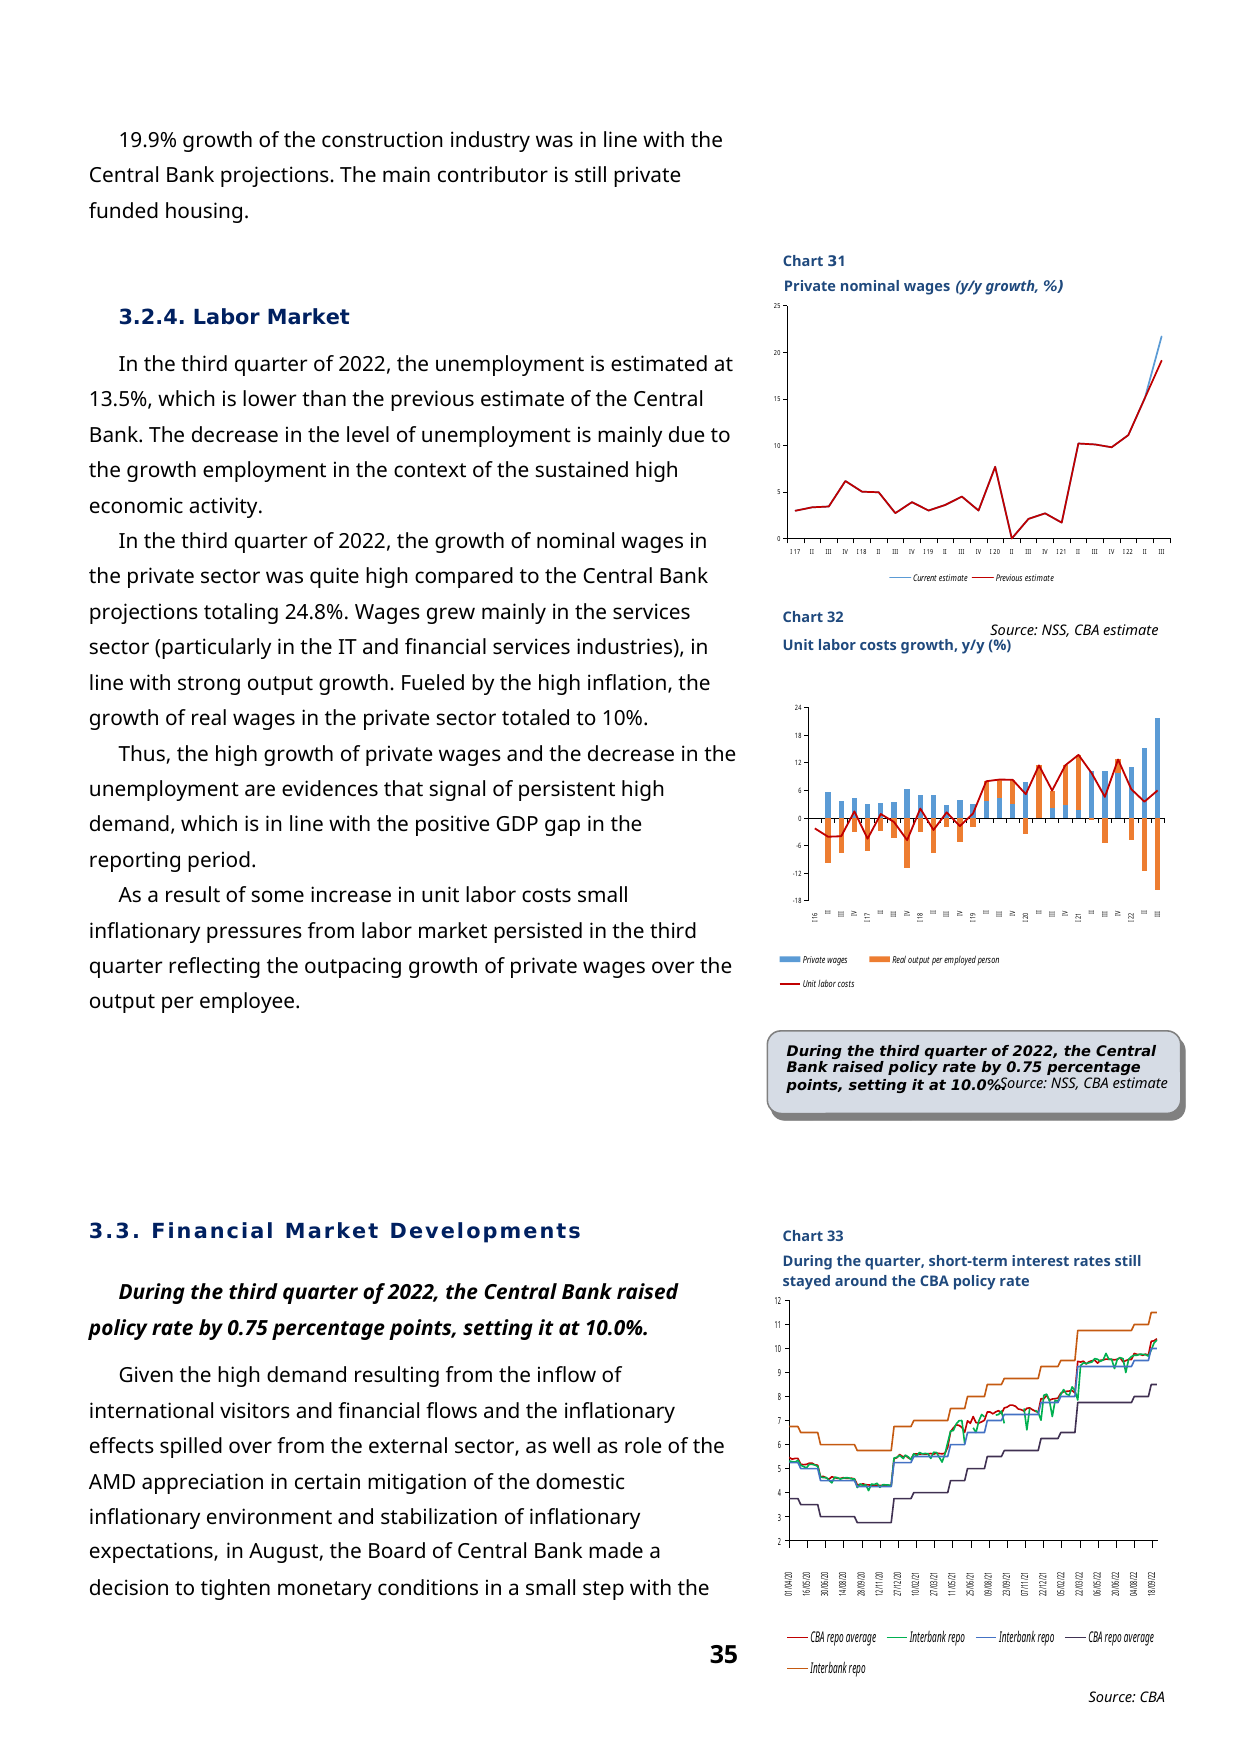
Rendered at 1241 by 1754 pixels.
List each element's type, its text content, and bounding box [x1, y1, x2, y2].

text 3.2.4. Labor Market [89, 295, 738, 329]
text As a result of some increase in unit labor costs small inflationary pressures from labor market persisted in the third quarter reflecting the outpacing growth of private wages over the output per employee. [89, 873, 738, 1015]
text During the third quarter of 2022, the Central Bank raised policy rate by 0.75 percentage points, setting it at 10.0%. [89, 1270, 738, 1341]
text In the third quarter of 2022, the growth of nominal wages in the private sector was quite high compared to the Central Bank projections totaling 24.8%. Wages grew mainly in the services sector (particularly in the IT and financial services industries), in line with strong output growth. Fueled by the high inflation, the growth of real wages in the private sector totaled to 10%. [89, 519, 738, 732]
text In the third quarter of 2022, the unemployment is estimated at 13.5%, which is lower than the previous estimate of the Central Bank. The decrease in the level of unemployment is mainly due to the growth employment in the context of the sustained high economic activity. [89, 342, 738, 519]
text 19.9% growth of the construction industry was in line with the Central Bank projections. The main contributor is still private funded housing. [89, 118, 738, 224]
text Thus, the high growth of private wages and the decrease in the unemployment are evidences that signal of persistent high demand, which is in line with the positive GDP gap in the reporting period. [89, 732, 738, 873]
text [89, 1353, 738, 1601]
text 3.3. Financial Market Developments [89, 1219, 738, 1243]
